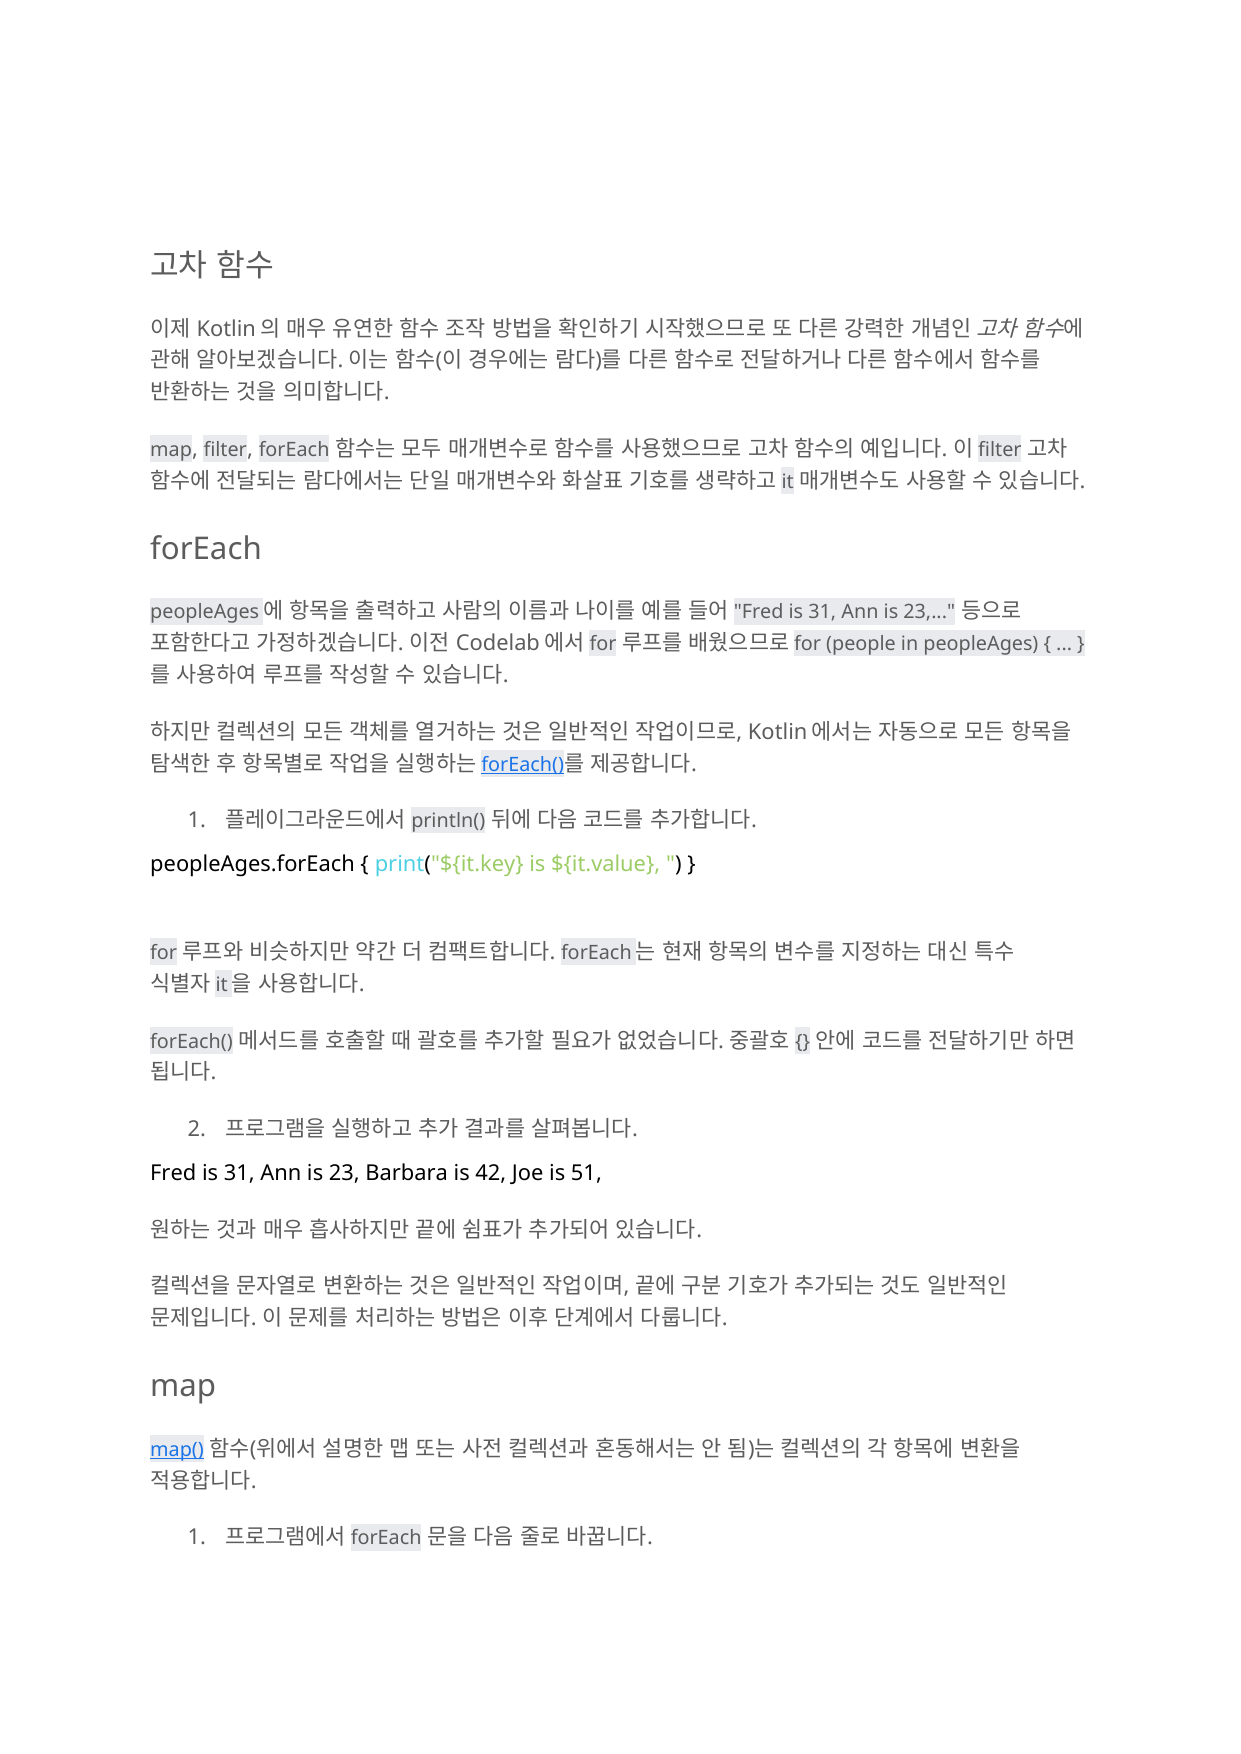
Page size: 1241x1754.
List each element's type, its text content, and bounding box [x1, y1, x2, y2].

text 원하는 것과 매우 흡사하지만 끝에 쉼표가 추가되어 있습니다. [150, 1212, 1090, 1243]
text for 루프와 비슷하지만 약간 더 컴팩트합니다. forEach는 현재 항목의 변수를 지정하는 대신 특수 식별자 it을 사용합니다. [150, 934, 1090, 998]
subtitle 고차 함수 [150, 241, 1090, 286]
text map, filter, forEach 함수는 모두 매개변수로 함수를 사용했으므로 고차 함수의 예입니다. 이 filter 고차 함수에 전달되는 람다에서는 단일 매개변수와 화살표 기호를 생략하고 it 매개변수도 사용할 수 있습니다. [150, 431, 1090, 494]
list 프로그램을 실행하고 추가 결과를 살펴봅니다. [187, 1111, 1090, 1143]
text forEach() 메서드를 호출할 때 괄호를 추가할 필요가 없었습니다. 중괄호 {} 안에 코드를 전달하기만 하면 됩니다. [150, 1023, 1090, 1086]
text 컬렉션을 문자열로 변환하는 것은 일반적인 작업이며, 끝에 구분 기호가 추가되는 것도 일반적인 문제입니다. 이 문제를 처리하는 방법은 이후 단계에서 다룹니다. [150, 1268, 1090, 1332]
text forEach [150, 526, 1090, 568]
text peopleAges.forEach { print("${it.key} is ${it.value}, ") } [150, 847, 1090, 909]
text 하지만 컬렉션의 모든 객체를 열거하는 것은 일반적인 작업이므로, Kotlin에서는 자동으로 모든 항목을 탐색한 후 항목별로 작업을 실행하는 forEach()를 제공합니다. [150, 714, 1090, 777]
list 프로그램에서 forEach 문을 다음 줄로 바꿉니다. [187, 1519, 1090, 1551]
text map() 함수(위에서 설명한 맵 또는 사전 컬렉션과 혼동해서는 안 됨)는 컬렉션의 각 항목에 변환을 적용합니다. [150, 1431, 1090, 1494]
text 이제 Kotlin의 매우 유연한 함수 조작 방법을 확인하기 시작했으므로 또 다른 강력한 개념인 고차 함수에 관해 알아보겠습니다. 이는 함수(이 경우에는 람다)를 다른 함수로 전달하거나 다른 함수에서 함수를 반환하는 것을 의미합니다. [150, 311, 1090, 406]
text Fred is 31, Ann is 23, Barbara is 42, Joe is 51, [150, 1155, 1090, 1187]
text map [150, 1363, 1090, 1406]
text peopleAges에 항목을 출력하고 사람의 이름과 나이를 예를 들어 "Fred is 31, Ann is 23,..." 등으로 포함한다고 가정하겠습니다. 이전 Codelab에서 for 루프를 배웠으므로 for (people in peopleAges) { ... }를 사용하여 루프를 작성할 수 있습니다. [150, 593, 1090, 689]
list 플레이그라운드에서 println() 뒤에 다음 코드를 추가합니다. [187, 802, 1090, 834]
